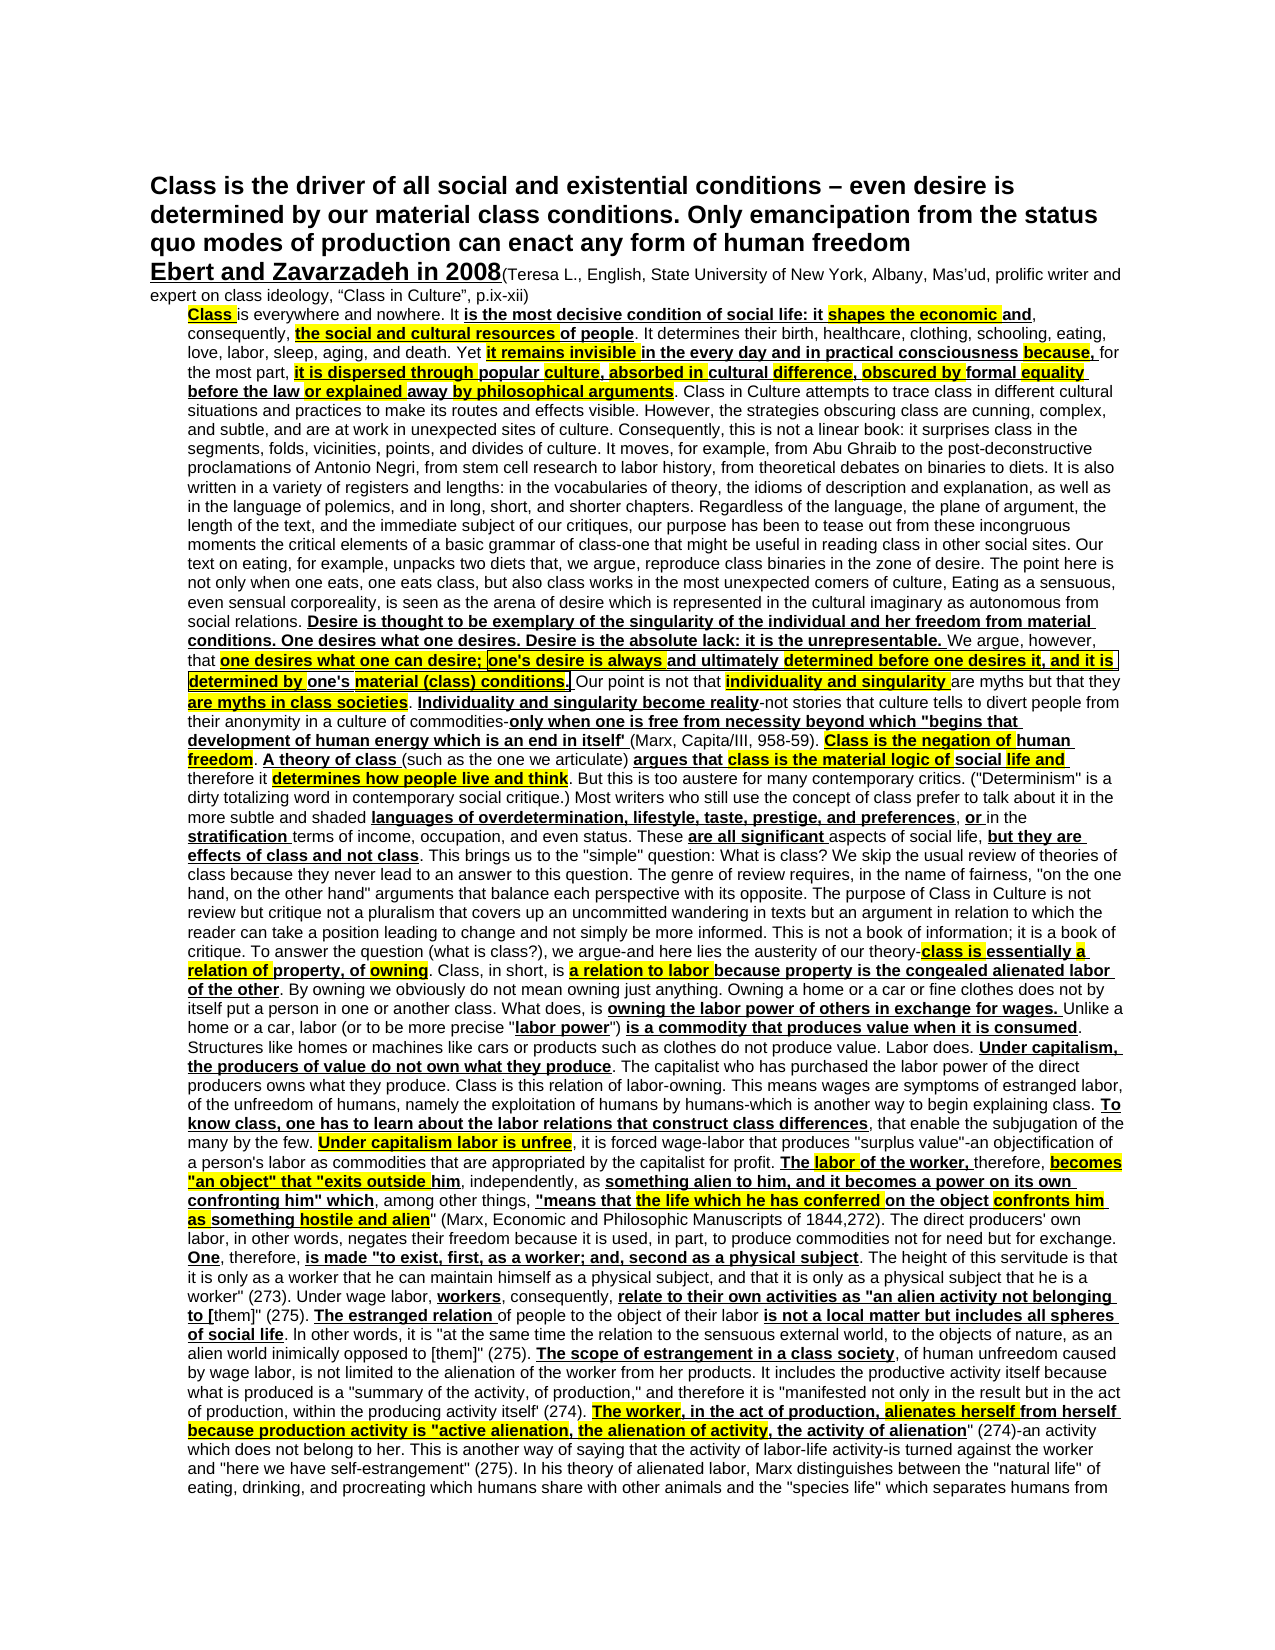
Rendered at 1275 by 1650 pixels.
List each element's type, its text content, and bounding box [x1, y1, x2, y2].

text Ebert and Zavarzadeh in 2008(Teresa L., English, State University of New York, Albany, Mas’ud, prolific writer and expert on class ideology, “Class in Culture”, p.ix-xii) [150, 257, 1125, 305]
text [187, 305, 1125, 1497]
subtitle Class is the driver of all social and existential conditions – even desire is determined by our material class conditions. Only emancipation from the status quo modes of production can enact any form of human freedom [150, 171, 1125, 257]
